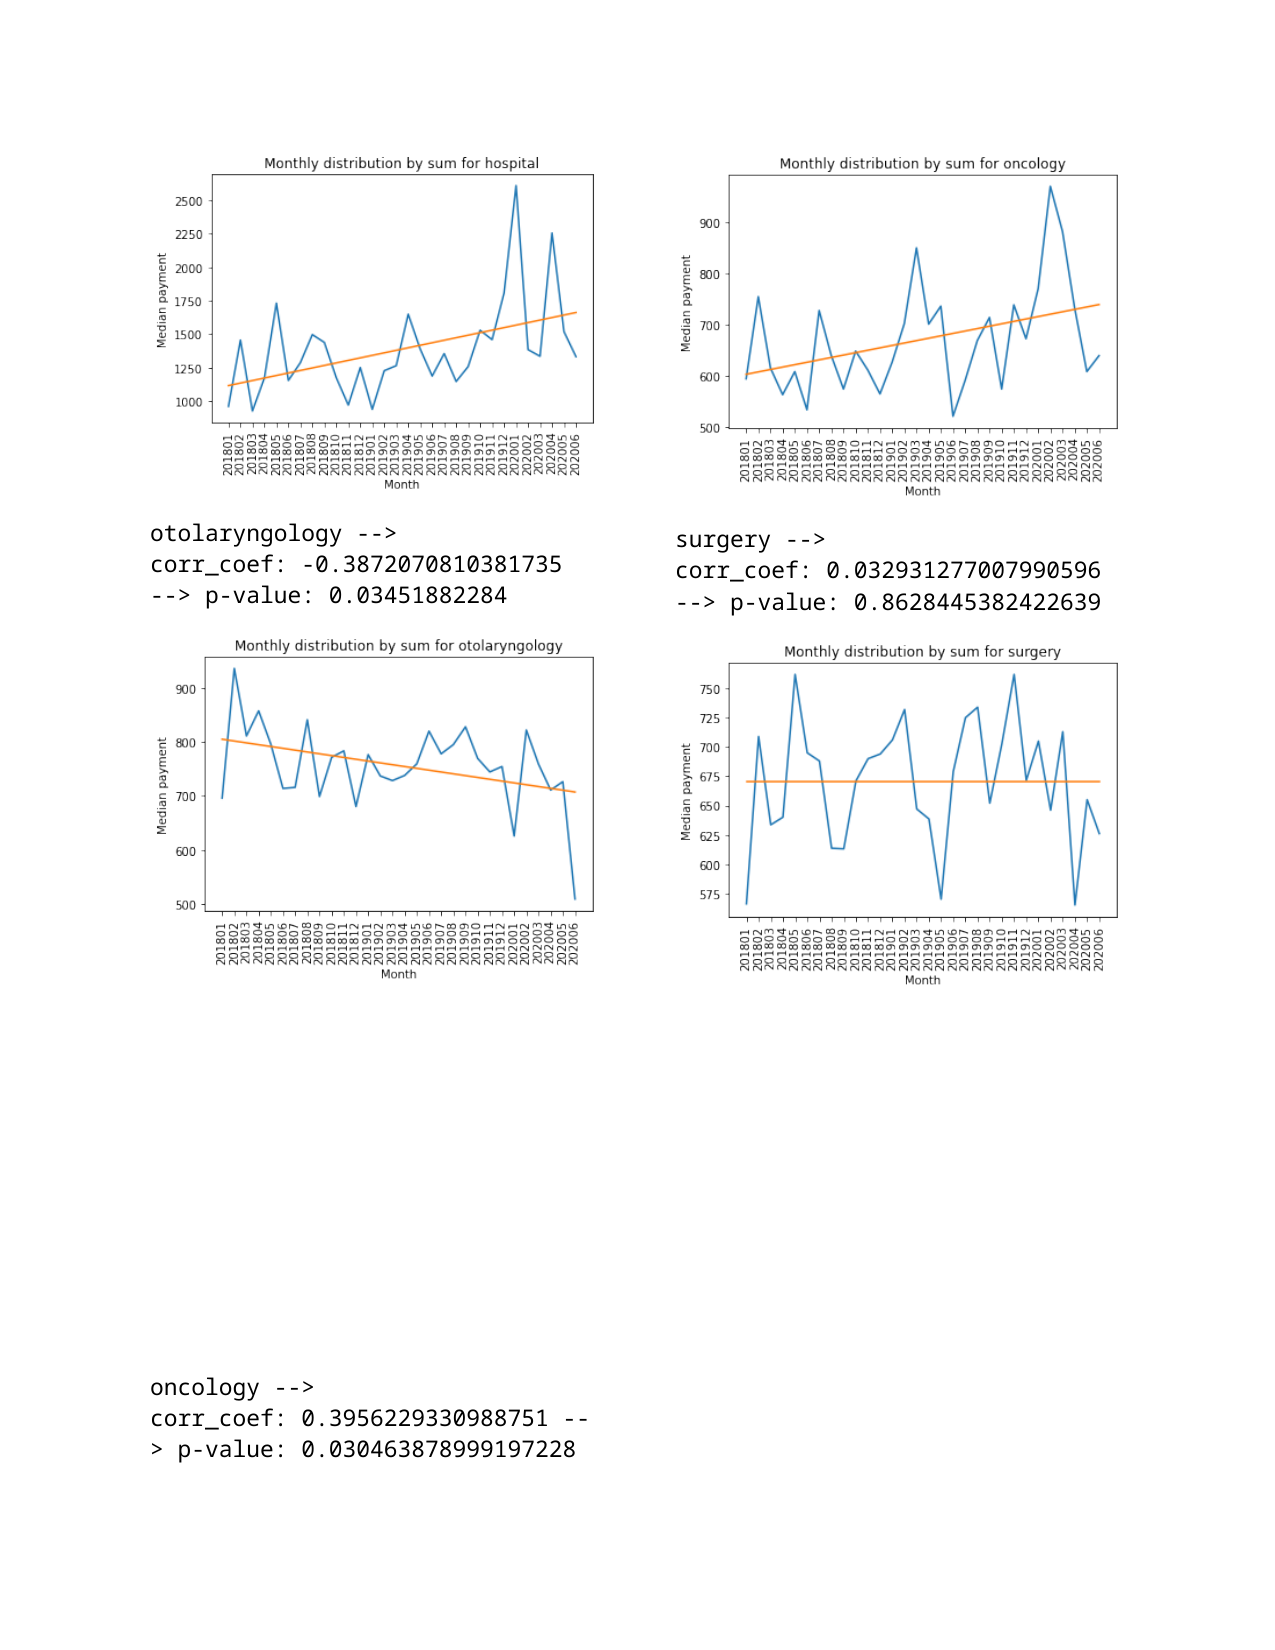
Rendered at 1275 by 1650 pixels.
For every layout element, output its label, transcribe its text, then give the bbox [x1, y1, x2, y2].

picture [675, 150, 1125, 505]
picture [675, 637, 1125, 994]
text surgery --> corr_coef: 0.032931277007990596 --> p-value: 0.8628445382422639 [675, 523, 1125, 617]
text otolaryngology --> corr_coef: -0.3872070810381735 --> p-value: 0.03451882284 [150, 517, 600, 610]
picture [150, 150, 600, 498]
picture [150, 631, 600, 988]
text oncology --> corr_coef: 0.3956229330988751 --> p-value: 0.030463878999197228 [150, 1058, 600, 1464]
